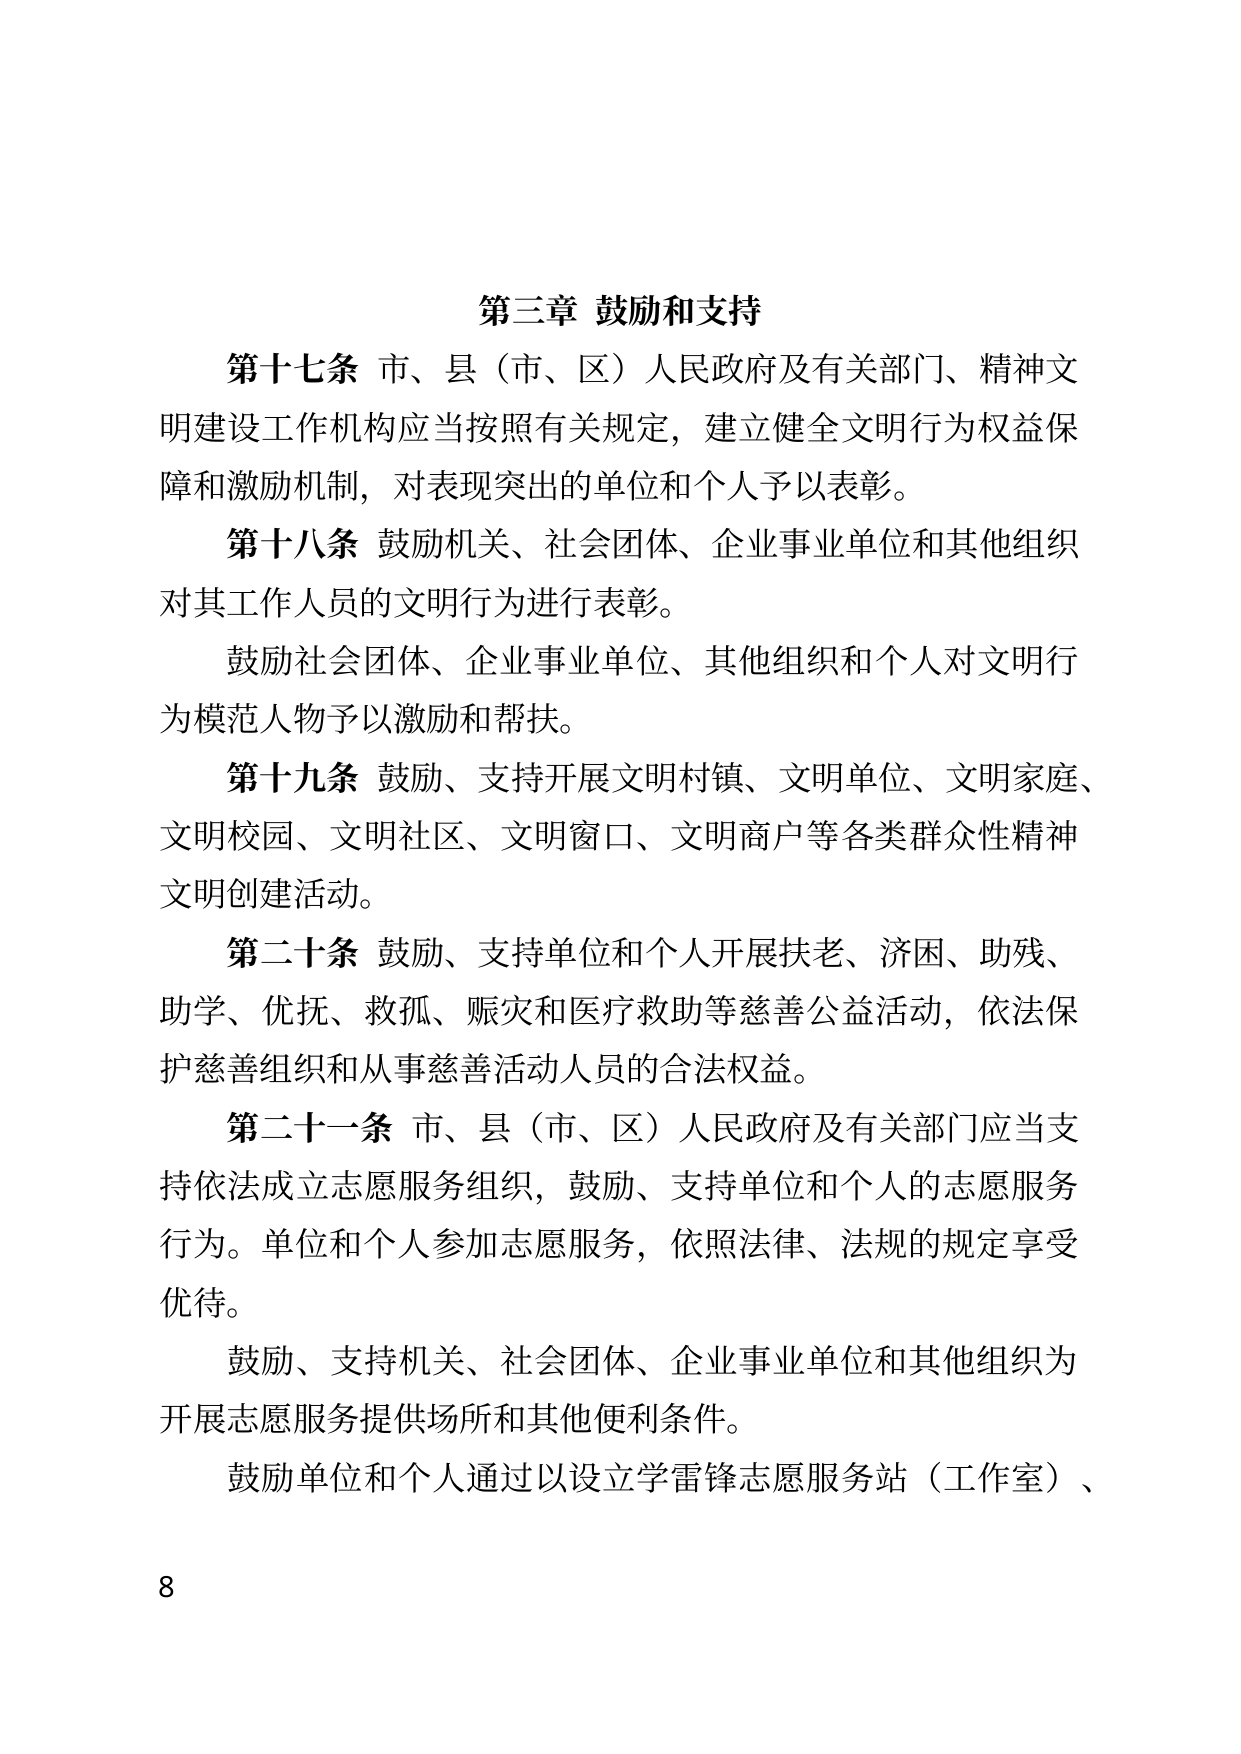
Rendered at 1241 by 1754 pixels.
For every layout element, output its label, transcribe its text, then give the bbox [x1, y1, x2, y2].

text 第三章 鼓励和支持 [159, 277, 1081, 335]
text 第二十条 鼓励、支持单位和个人开展扶老、济困、助残、助学、优抚、救孤、赈灾和医疗救助等慈善公益活动，依法保护慈善组织和从事慈善活动人员的合法权益。 [159, 918, 1081, 1093]
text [159, 1443, 1081, 1502]
text 第十九条 鼓励、支持开展文明村镇、文明单位、文明家庭、文明校园、文明社区、文明窗口、文明商户等各类群众性精神文明创建活动。 [159, 743, 1081, 918]
text 第十八条 鼓励机关、社会团体、企业事业单位和其他组织对其工作人员的文明行为进行表彰。 [159, 510, 1081, 627]
text 第十七条 市、县（市、区）人民政府及有关部门、精神文明建设工作机构应当按照有关规定，建立健全文明行为权益保障和激励机制，对表现突出的单位和个人予以表彰。 [159, 335, 1081, 510]
text 鼓励社会团体、企业事业单位、其他组织和个人对文明行为模范人物予以激励和帮扶。 [159, 627, 1081, 743]
text 鼓励、支持机关、社会团体、企业事业单位和其他组织为开展志愿服务提供场所和其他便利条件。 [159, 1327, 1081, 1443]
text 第二十一条 市、县（市、区）人民政府及有关部门应当支持依法成立志愿服务组织，鼓励、支持单位和个人的志愿服务行为。单位和个人参加志愿服务，依照法律、法规的规定享受优待。 [159, 1093, 1081, 1327]
